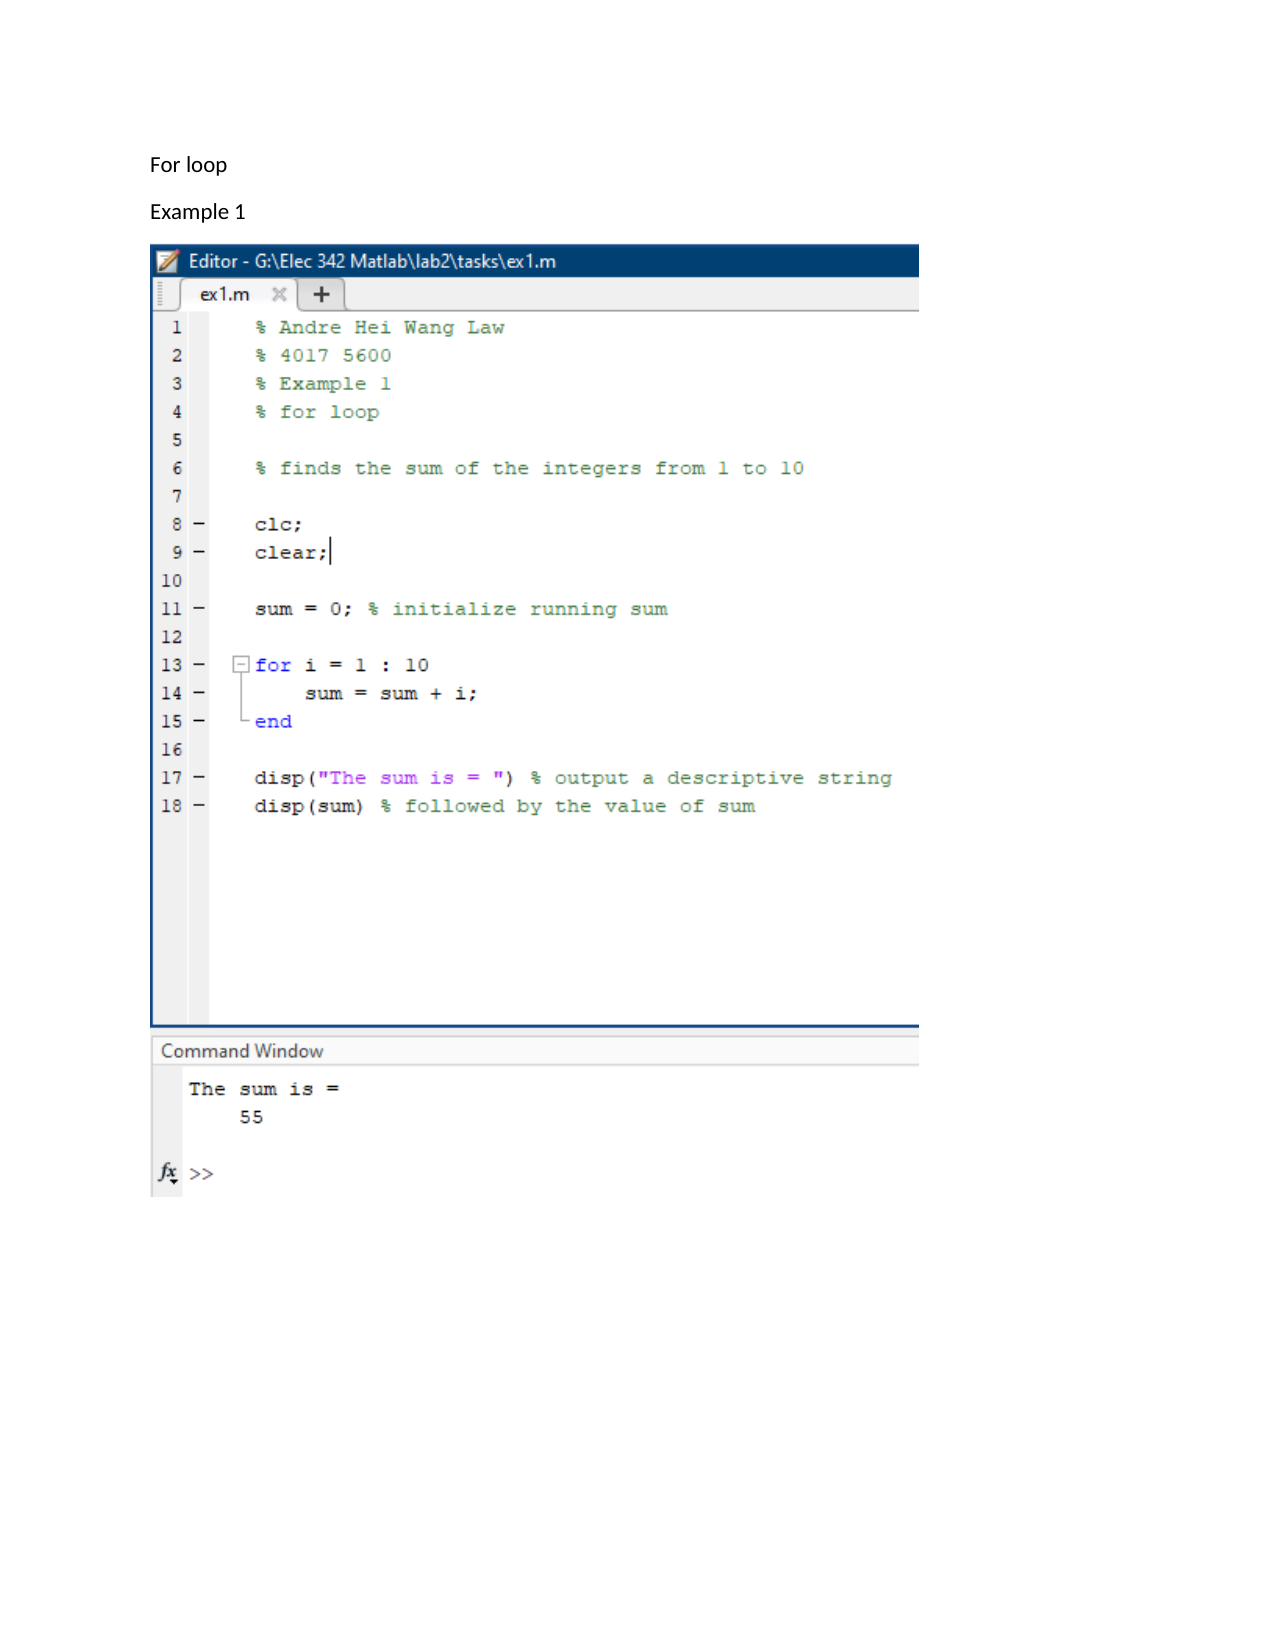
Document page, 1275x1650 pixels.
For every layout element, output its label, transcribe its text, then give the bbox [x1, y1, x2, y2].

picture [150, 243, 919, 1197]
text For loop [150, 150, 1125, 178]
text Example 1 [150, 197, 1125, 225]
